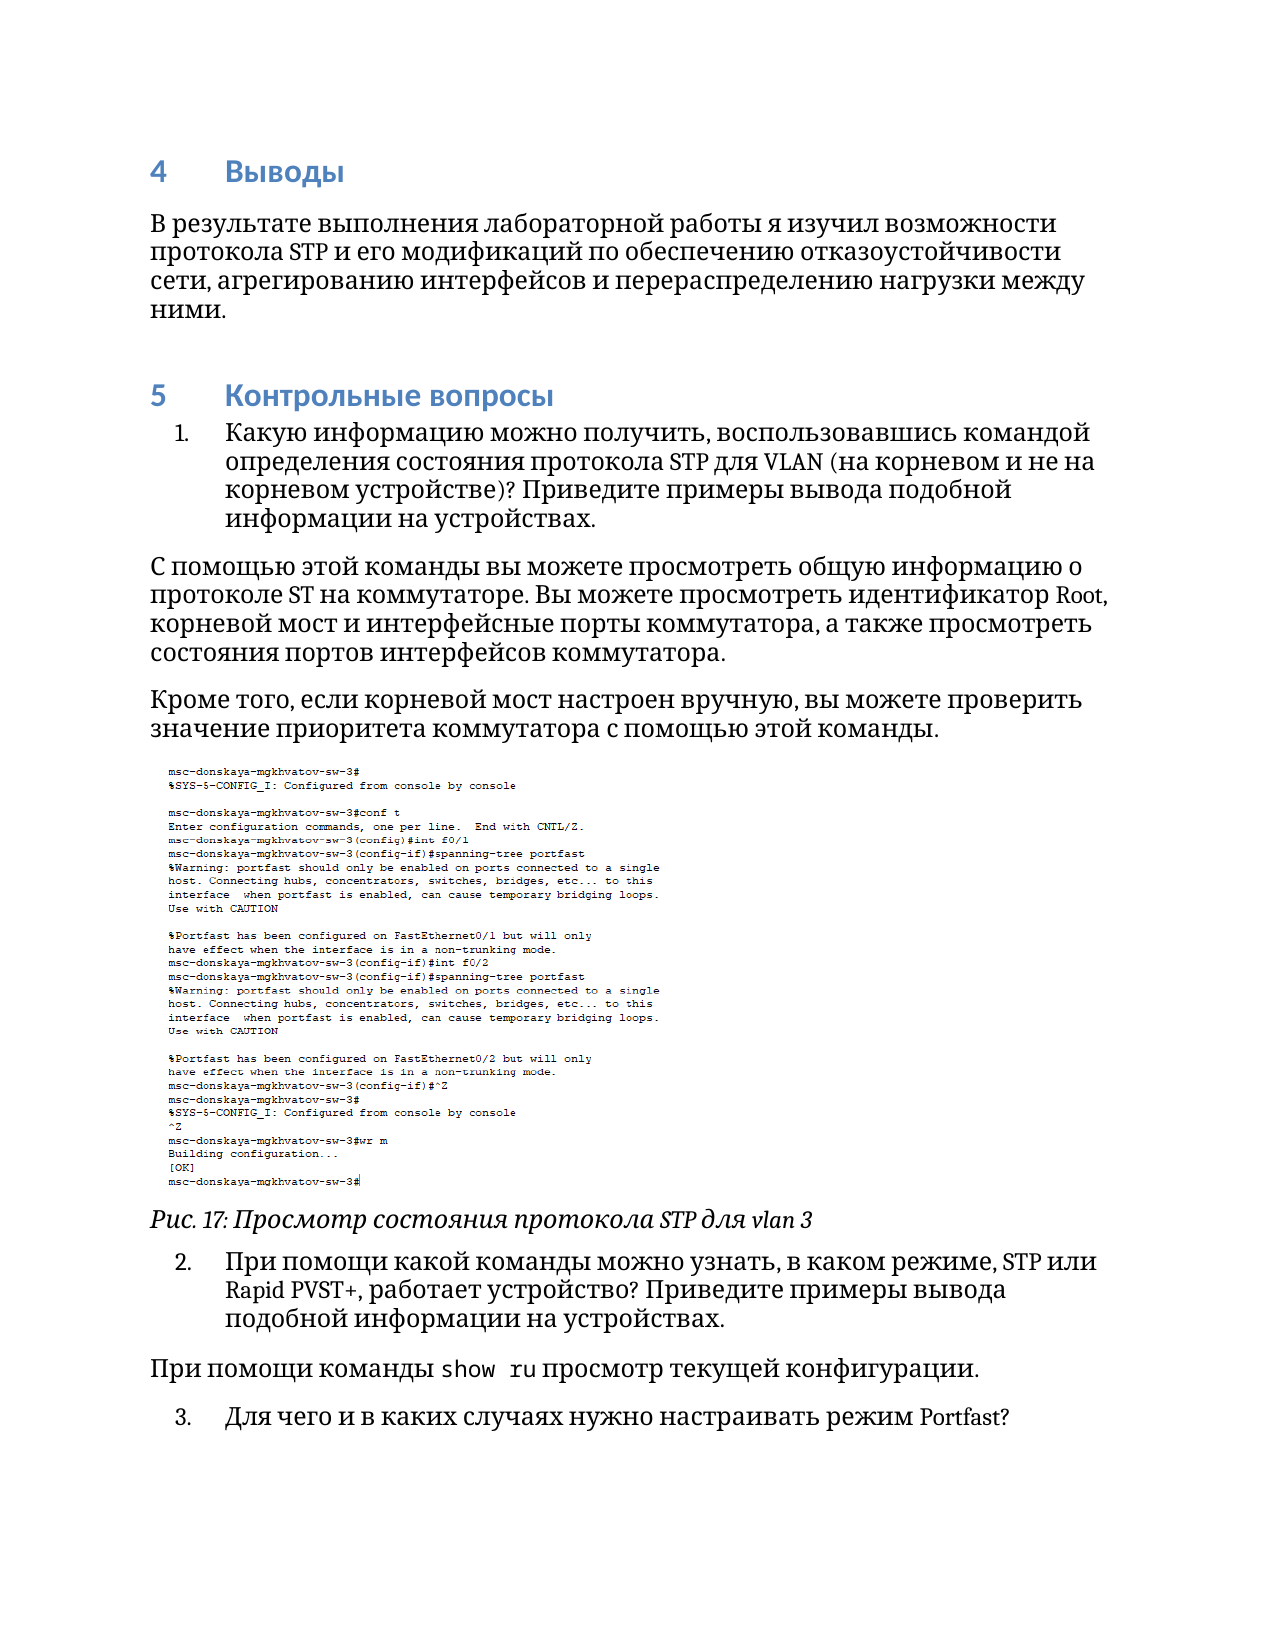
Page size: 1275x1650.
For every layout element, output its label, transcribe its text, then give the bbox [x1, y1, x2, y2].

subtitle 5 Контрольные вопросы [150, 374, 1125, 415]
subtitle 4 Выводы [150, 150, 1125, 191]
text Кроме того, если корневой мост настроен вручную, вы можете проверить значение приоритета коммутатора с помощью этой команды. [150, 686, 1125, 744]
list Для чего и в каких случаях нужно настраивать режим Portfast? [175, 1403, 1125, 1431]
text Рис. 17: Просмотр состояния протокола STP для vlan 3 [150, 1206, 1125, 1235]
text В результате выполнения лабораторной работы я изучил возможности протокола STP и его модификаций по обеспечению отказоустойчивости сети, агрегированию интерфейсов и перераспределению нагрузки между ними. [150, 209, 1125, 324]
list При помощи какой команды можно узнать, в каком режиме, STP или Rapid PVST+, работает устройство? Приведите примеры вывода подобной информации на устройствах. [175, 1248, 1125, 1334]
picture [168, 762, 782, 1186]
text С помощью этой команды вы можете просмотреть общую информацию о протоколе ST на коммутаторе. Вы можете просмотреть идентификатор Root, корневой мост и интерфейсные порты коммутатора, а также просмотреть состояния портов интерфейсов коммутатора. [150, 553, 1125, 668]
text При помощи команды show ru просмотр текущей конфигурации. [150, 1353, 1125, 1384]
list Какую информацию можно получить, воспользовавшись командой определения состояния протокола STP для VLAN (на корневом и не на корневом устройстве)? Приведите примеры вывода подобной информации на устройствах. [175, 419, 1125, 534]
